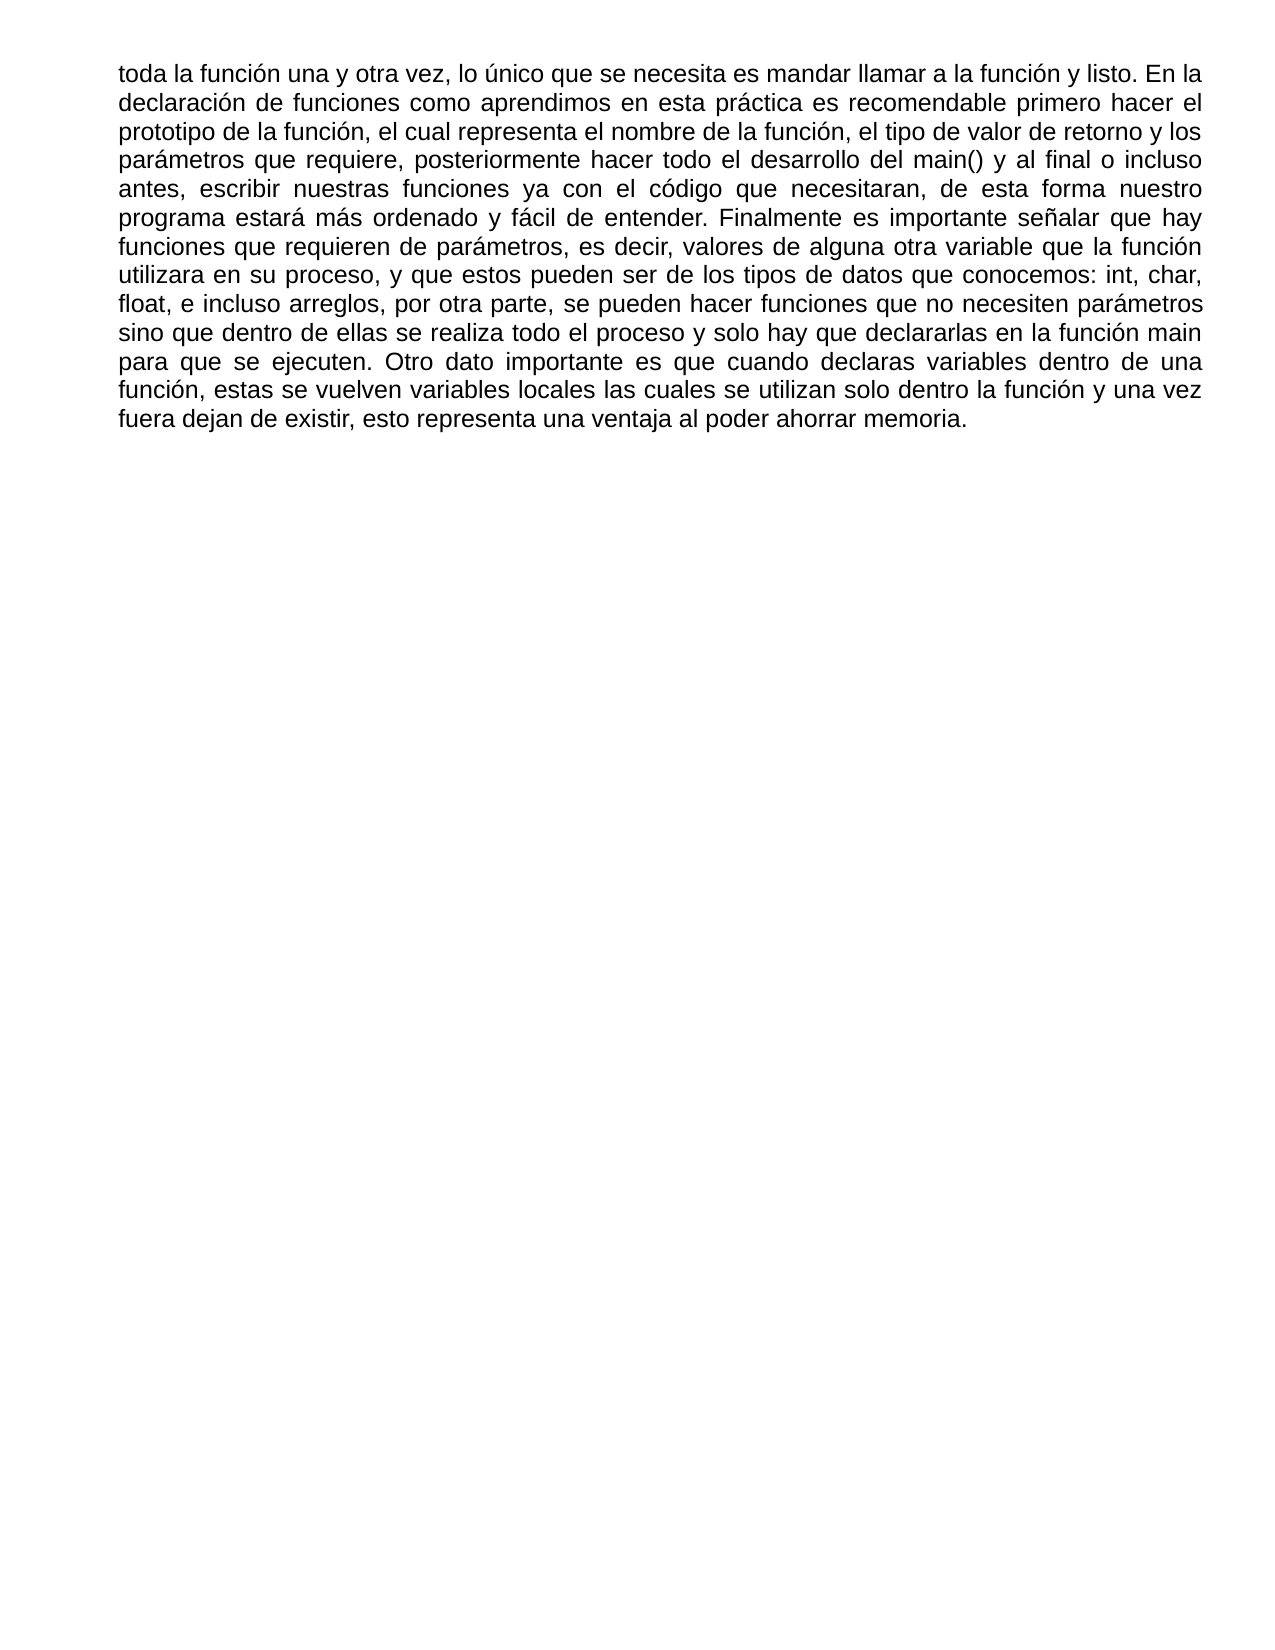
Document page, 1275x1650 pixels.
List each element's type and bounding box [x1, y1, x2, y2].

text [118, 59, 1205, 433]
